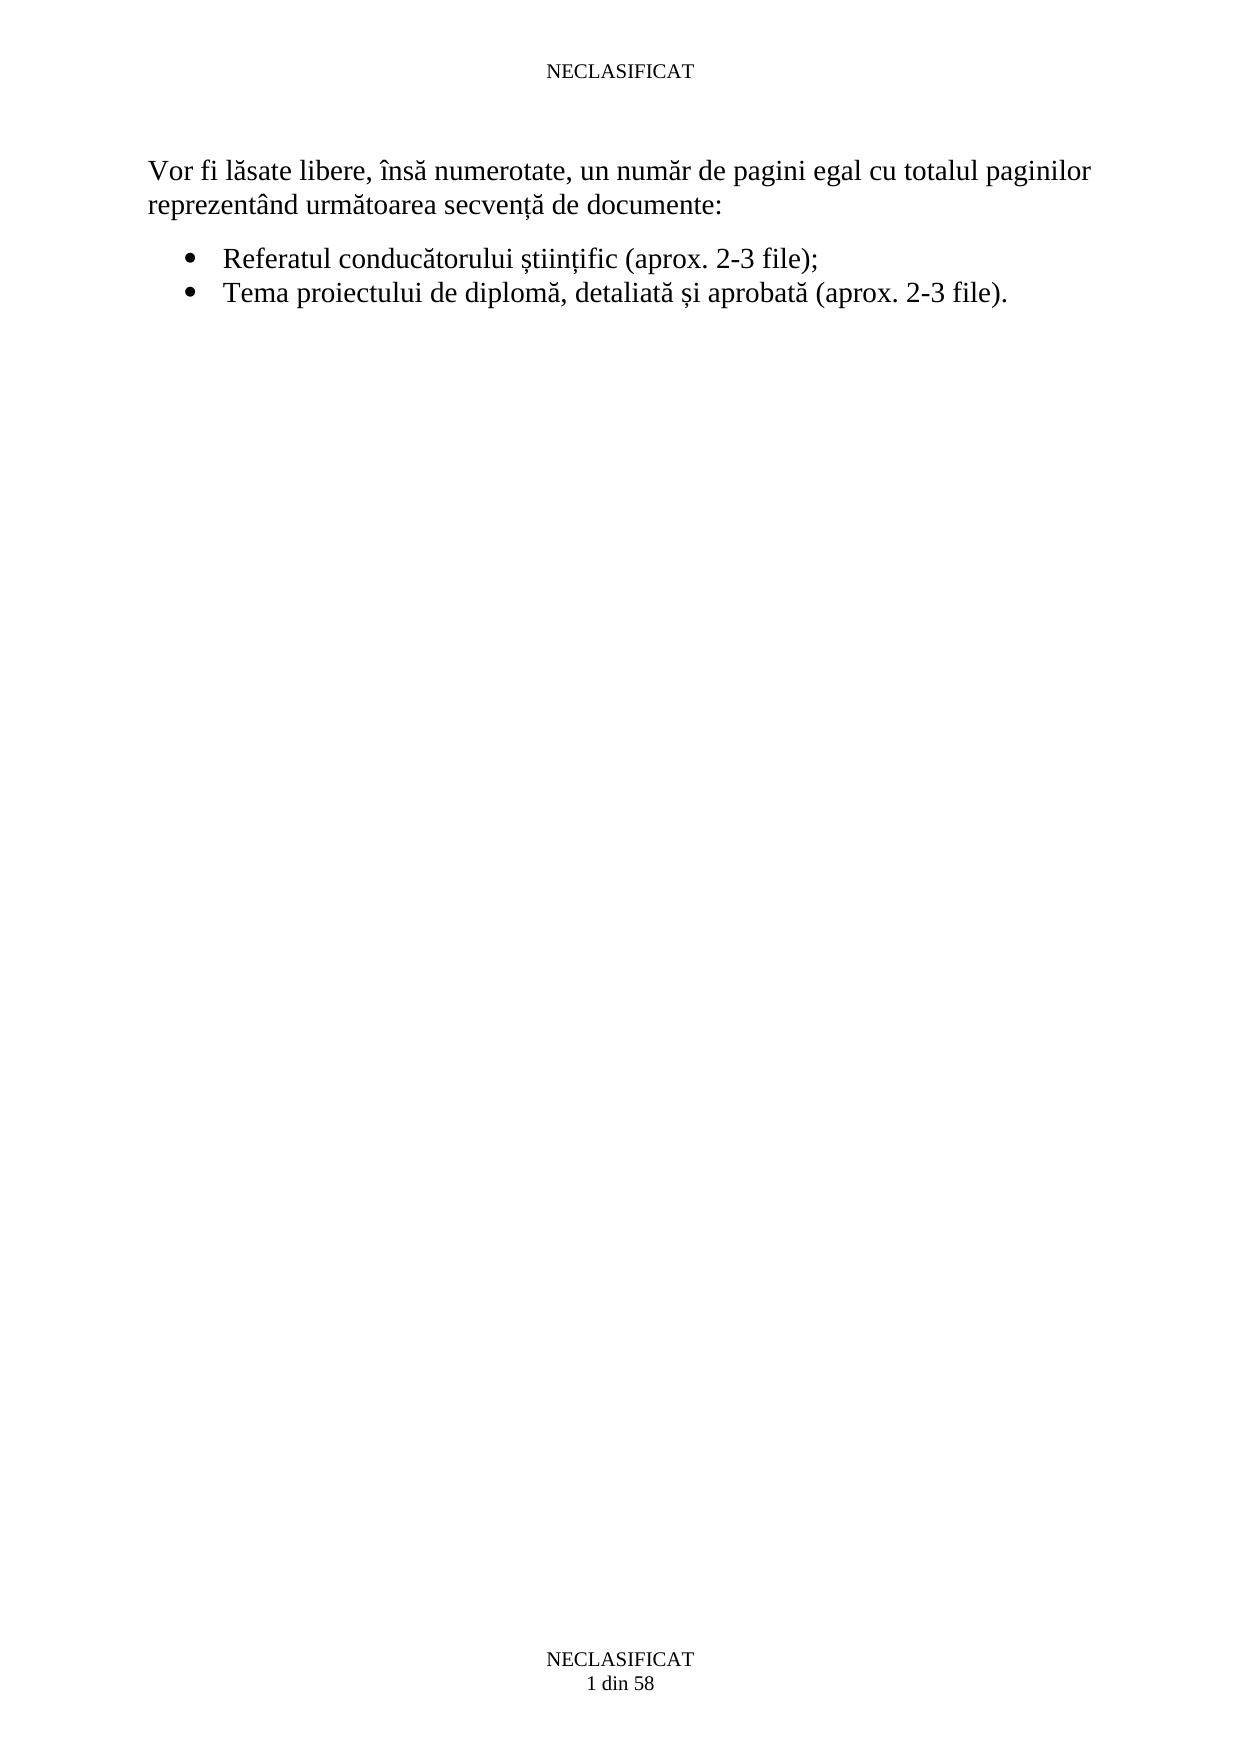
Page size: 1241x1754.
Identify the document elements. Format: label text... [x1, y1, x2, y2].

list Tema proiectului de diplomă, detaliată și aprobată (aprox. 2-3 file). [185, 275, 1092, 309]
list Referatul conducătorului științific (aprox. 2-3 file); [185, 241, 1092, 275]
text Vor fi lăsate libere, însă numerotate, un număr de pagini egal cu totalul paginilor reprezentând următoarea secvență de documente: [148, 153, 1092, 221]
